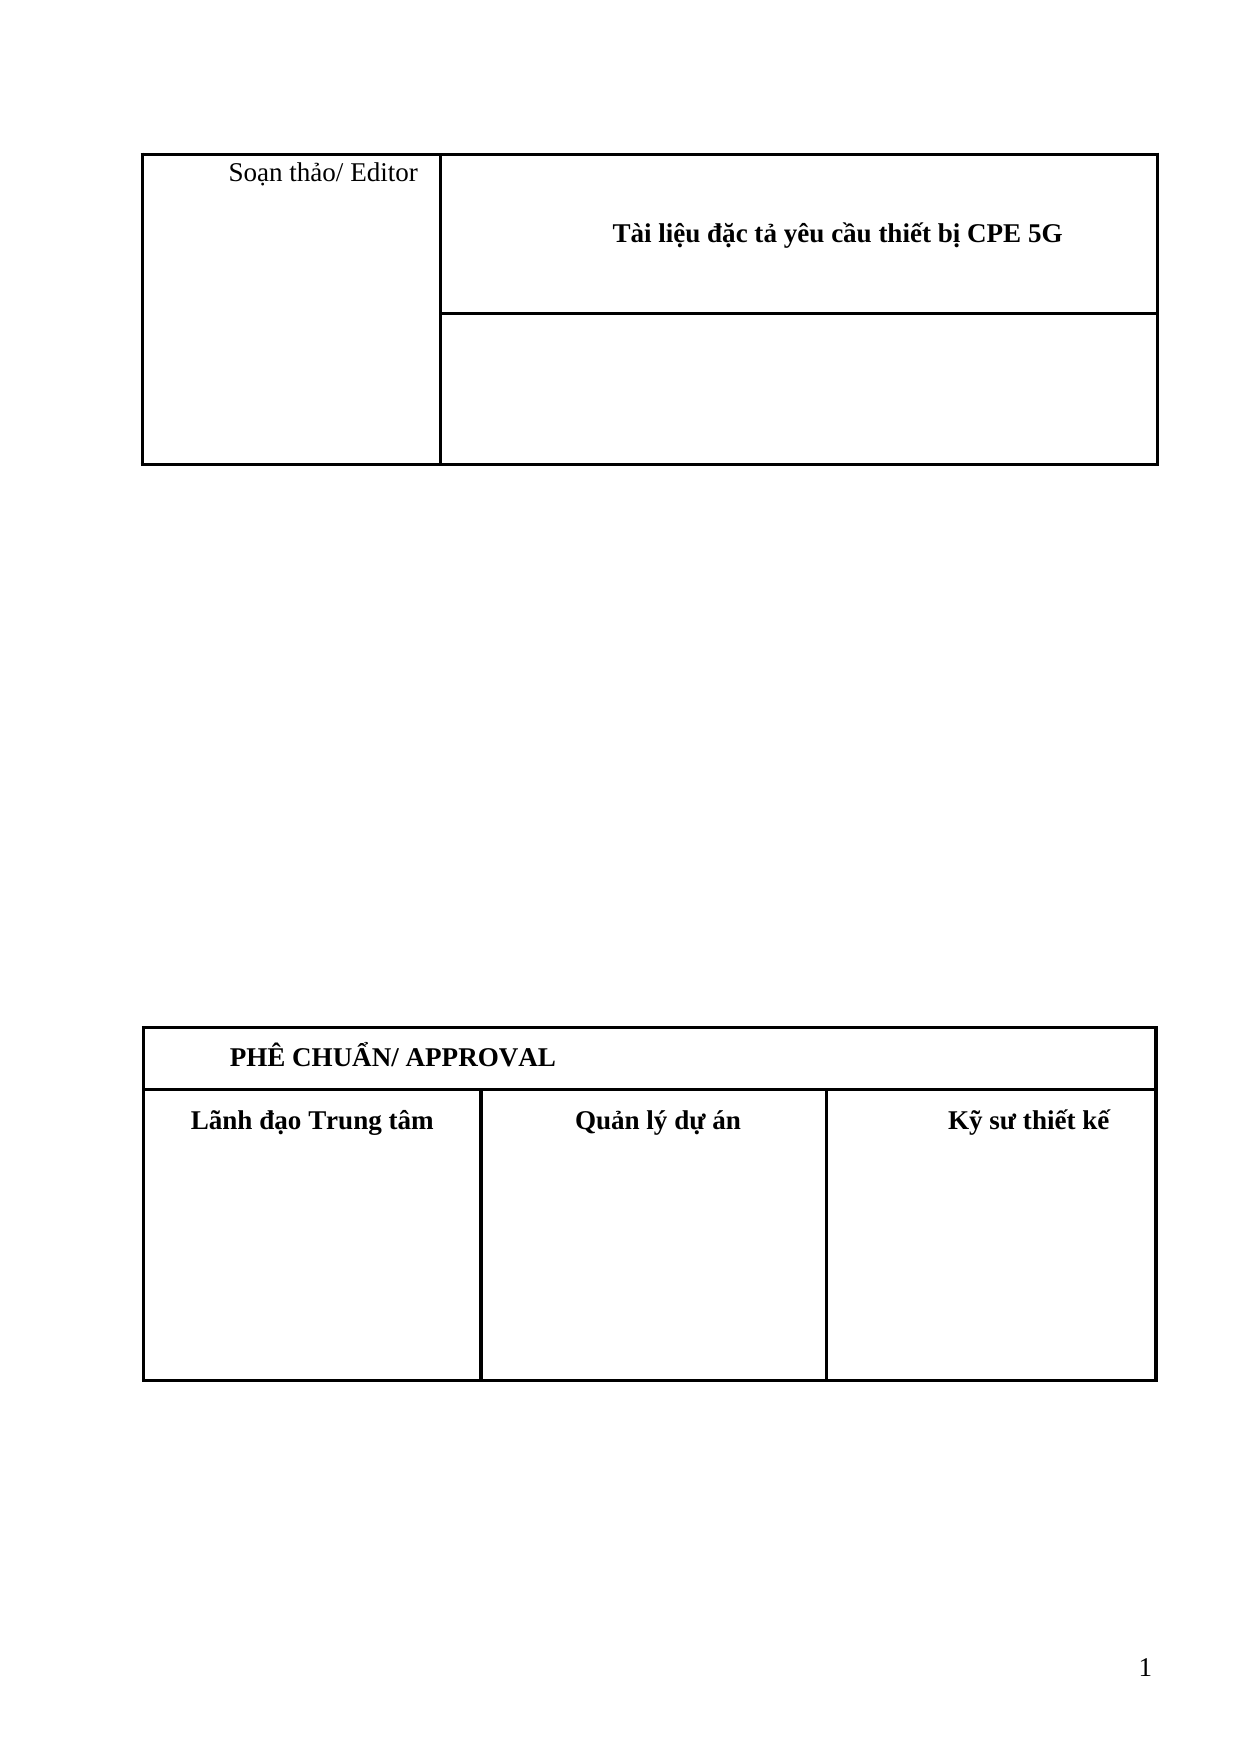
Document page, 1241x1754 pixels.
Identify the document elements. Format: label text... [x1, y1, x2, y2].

table_header Tài liệu đặc tả yêu cầu thiết bị CPE 5G [442, 156, 1156, 312]
table_cell [144, 312, 439, 463]
table_header PHÊ CHUẨN/ APPROVAL [145, 1029, 1154, 1088]
table_cell Quản lý dự án [483, 1091, 825, 1379]
table_cell Lãnh đạo Trung tâm [145, 1091, 479, 1379]
table_cell Kỹ sư thiết kế [828, 1091, 1154, 1379]
table_header Soạn thảo/ Editor [144, 156, 439, 312]
table_cell [442, 315, 1156, 463]
